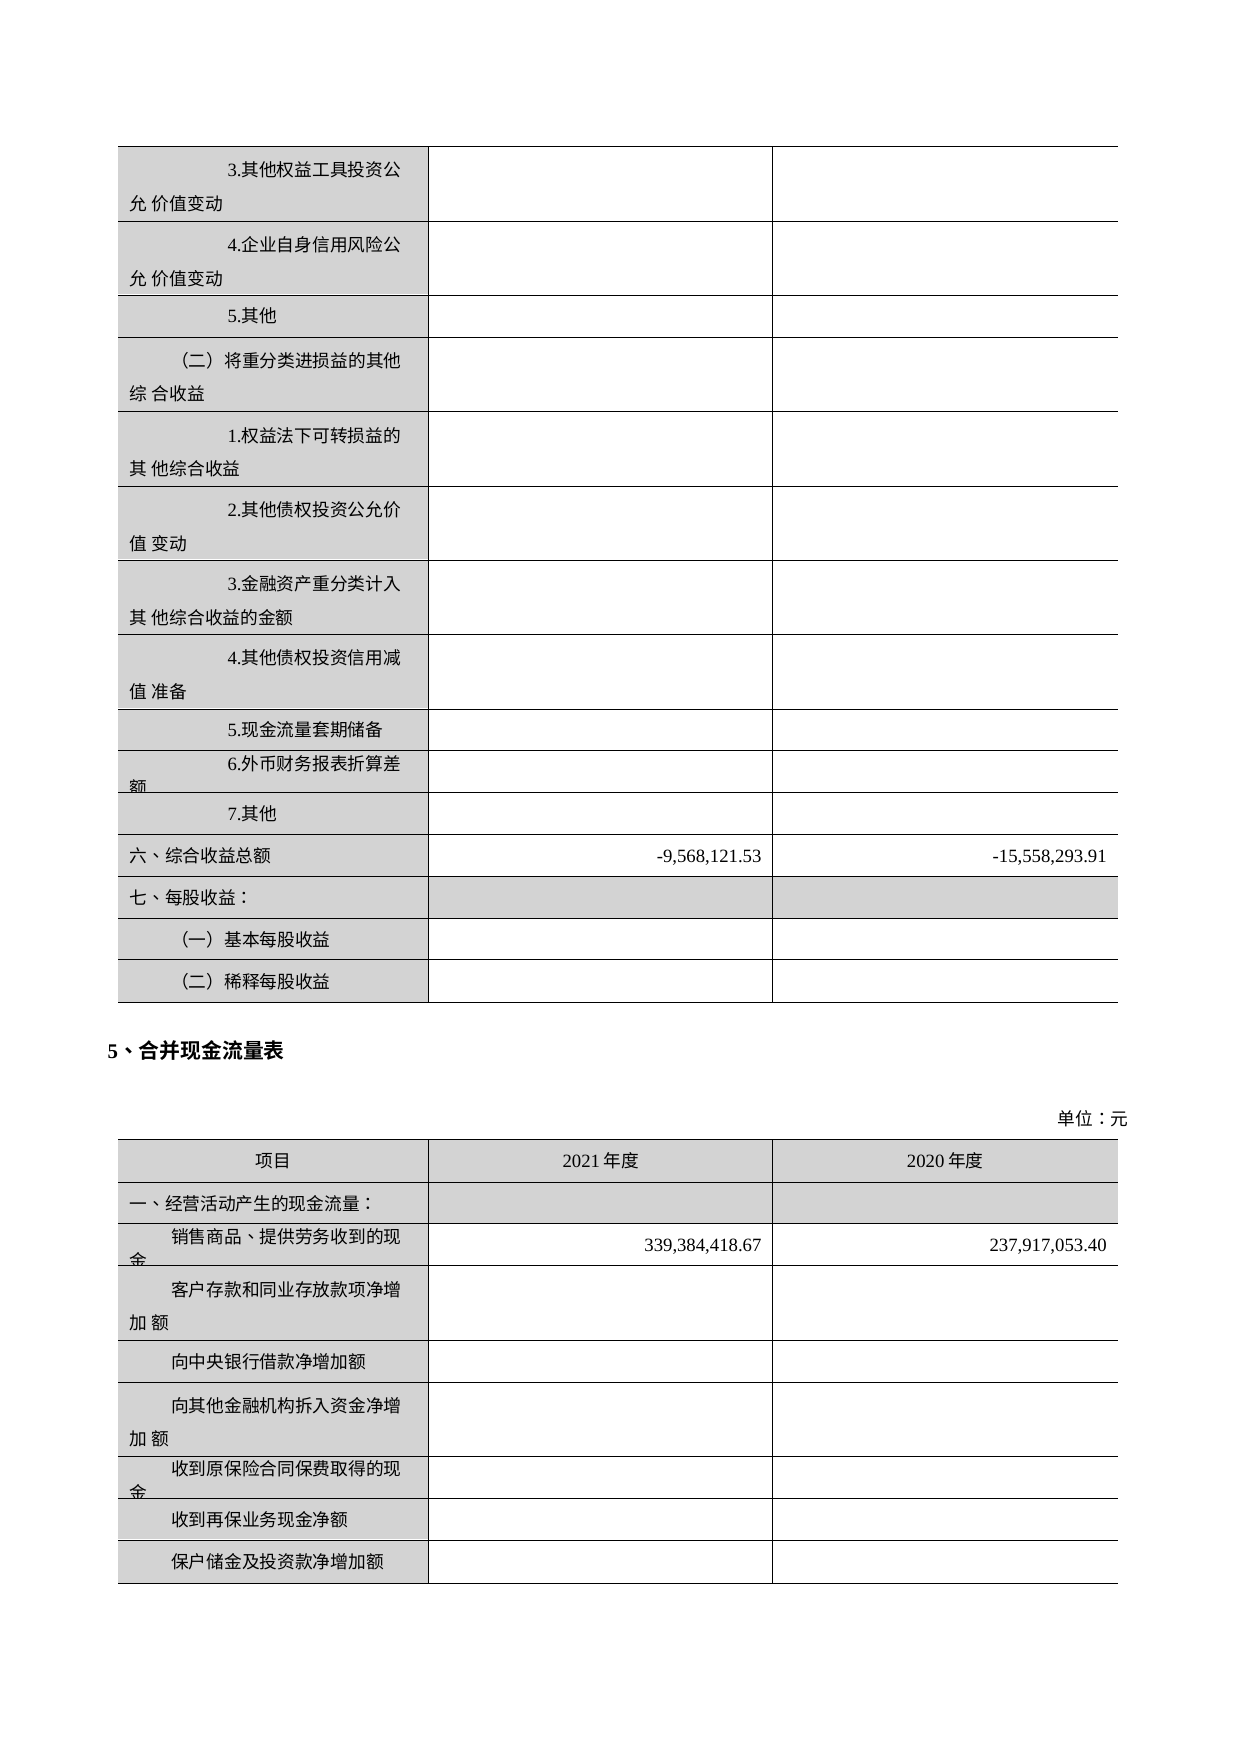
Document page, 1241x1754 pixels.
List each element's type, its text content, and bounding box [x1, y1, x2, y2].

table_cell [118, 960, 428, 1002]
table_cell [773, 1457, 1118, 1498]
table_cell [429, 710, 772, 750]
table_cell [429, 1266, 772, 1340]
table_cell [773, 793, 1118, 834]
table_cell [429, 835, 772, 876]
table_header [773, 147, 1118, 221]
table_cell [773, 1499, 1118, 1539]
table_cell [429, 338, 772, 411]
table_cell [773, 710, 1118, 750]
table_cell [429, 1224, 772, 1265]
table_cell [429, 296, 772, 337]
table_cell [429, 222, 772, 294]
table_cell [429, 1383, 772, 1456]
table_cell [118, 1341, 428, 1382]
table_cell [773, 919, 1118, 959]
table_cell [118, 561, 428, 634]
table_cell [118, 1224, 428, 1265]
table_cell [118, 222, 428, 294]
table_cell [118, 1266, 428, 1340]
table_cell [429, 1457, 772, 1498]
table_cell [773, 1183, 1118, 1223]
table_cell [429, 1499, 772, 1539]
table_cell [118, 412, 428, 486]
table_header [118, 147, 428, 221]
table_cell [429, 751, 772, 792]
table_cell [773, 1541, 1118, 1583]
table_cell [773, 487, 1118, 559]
subtitle 5、合并现金流量表 [107, 1037, 1128, 1065]
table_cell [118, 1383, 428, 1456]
text 单位：元 [107, 1107, 1128, 1131]
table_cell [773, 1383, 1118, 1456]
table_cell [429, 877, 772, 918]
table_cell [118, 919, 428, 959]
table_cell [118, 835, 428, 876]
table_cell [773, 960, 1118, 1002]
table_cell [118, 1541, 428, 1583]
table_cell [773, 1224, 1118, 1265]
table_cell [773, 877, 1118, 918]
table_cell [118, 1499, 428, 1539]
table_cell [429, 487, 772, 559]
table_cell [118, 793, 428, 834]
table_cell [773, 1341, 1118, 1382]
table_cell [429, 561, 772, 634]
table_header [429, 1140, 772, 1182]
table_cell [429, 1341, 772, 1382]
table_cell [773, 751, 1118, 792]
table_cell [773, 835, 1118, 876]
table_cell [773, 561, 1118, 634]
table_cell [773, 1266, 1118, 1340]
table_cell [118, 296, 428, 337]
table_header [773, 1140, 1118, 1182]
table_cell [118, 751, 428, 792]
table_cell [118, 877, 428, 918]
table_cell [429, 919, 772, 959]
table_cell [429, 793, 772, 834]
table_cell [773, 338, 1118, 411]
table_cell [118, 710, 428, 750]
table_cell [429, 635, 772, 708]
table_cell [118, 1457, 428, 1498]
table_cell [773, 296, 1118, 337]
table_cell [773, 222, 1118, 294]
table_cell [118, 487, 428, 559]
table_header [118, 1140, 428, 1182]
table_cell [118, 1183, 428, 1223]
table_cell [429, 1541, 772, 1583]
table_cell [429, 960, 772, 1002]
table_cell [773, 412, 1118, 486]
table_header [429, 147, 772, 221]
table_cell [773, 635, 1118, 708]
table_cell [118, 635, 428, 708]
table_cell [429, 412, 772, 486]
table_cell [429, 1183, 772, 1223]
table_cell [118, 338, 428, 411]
